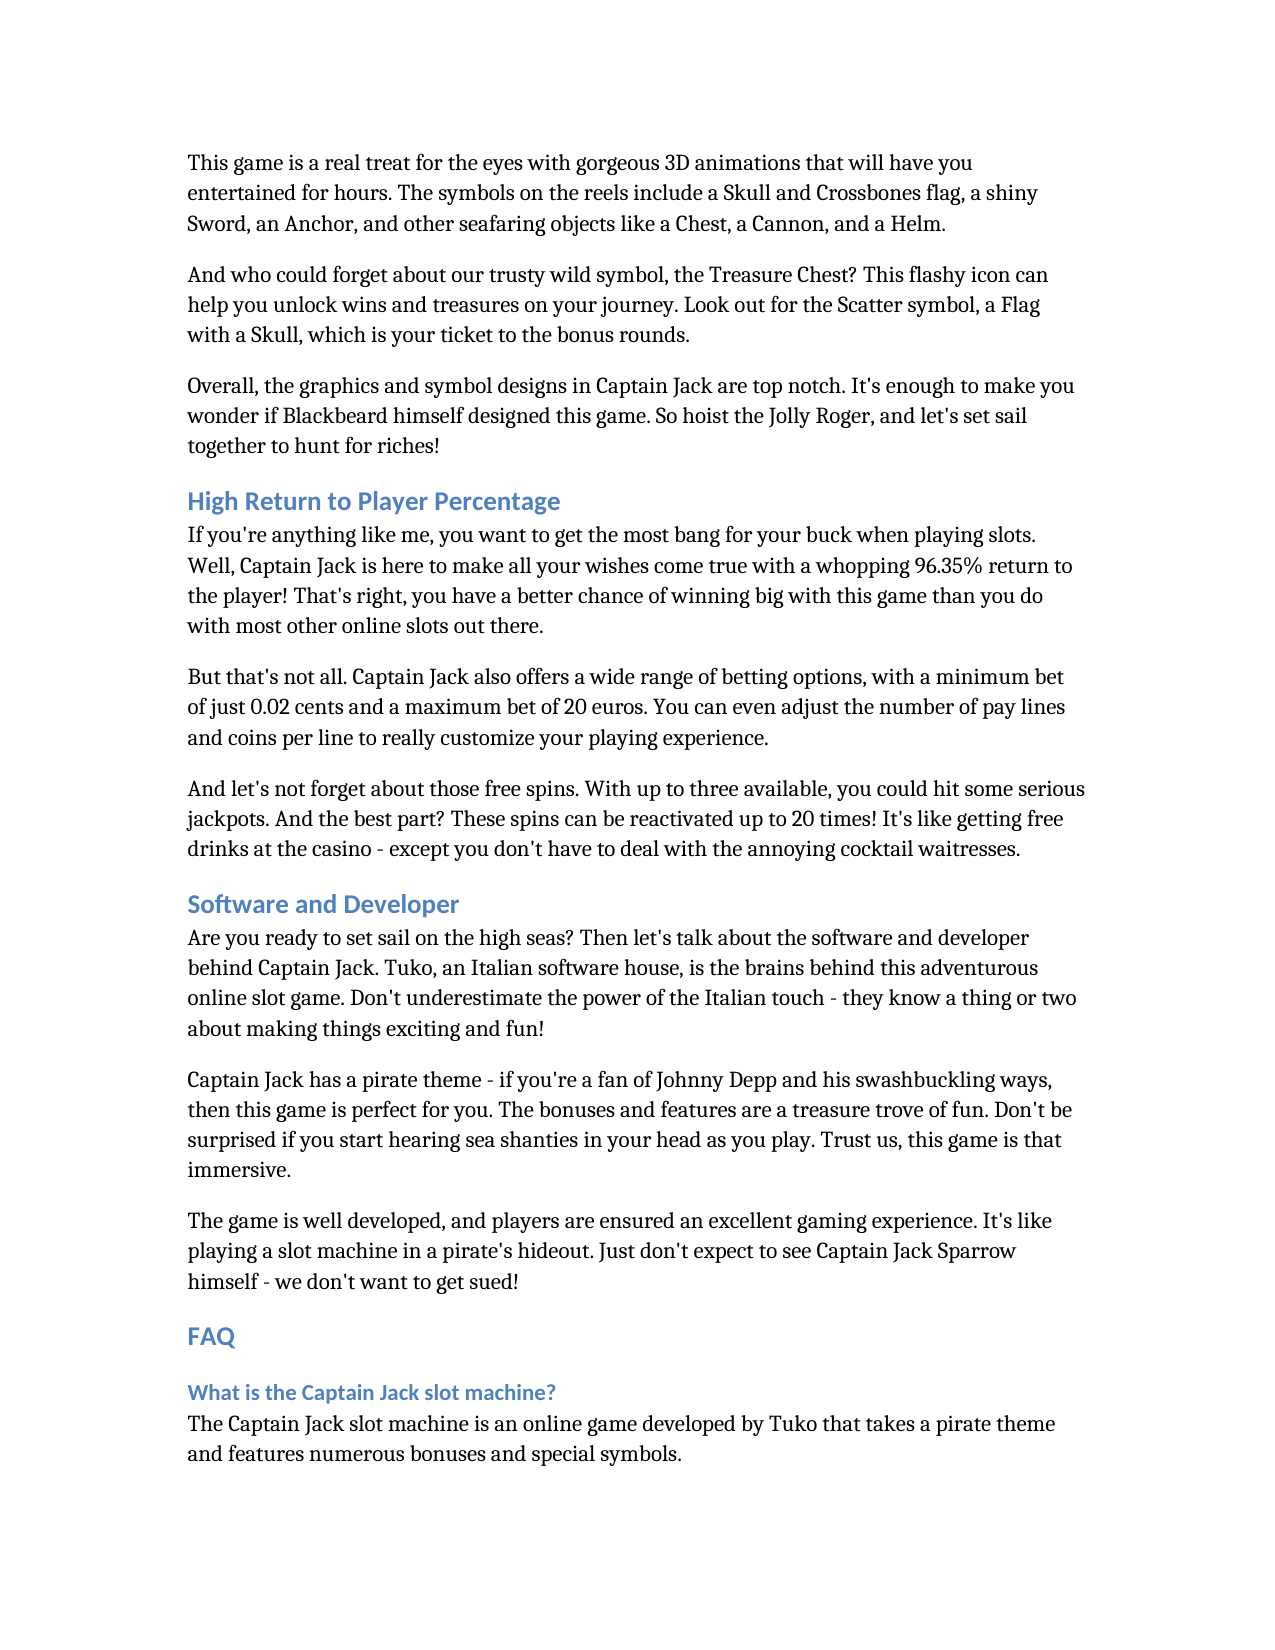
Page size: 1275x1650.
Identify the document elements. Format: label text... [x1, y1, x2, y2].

subtitle What is the Captain Jack slot machine? [187, 1378, 1087, 1406]
text This game is a real treat for the eyes with gorgeous 3D animations that will have you entertained for hours. The symbols on the reels include a Skull and Crossbones flag, a shiny Sword, an Anchor, and other seafaring objects like a Chest, a Cannon, and a Helm. [187, 150, 1087, 237]
subtitle FAQ [187, 1319, 1087, 1353]
text The Captain Jack slot machine is an online game developed by Tuko that takes a pirate theme and features numerous bonuses and special symbols. [187, 1411, 1087, 1467]
text The game is well developed, and players are ensured an excellent gaming experience. It's like playing a slot machine in a pirate's hideout. Just don't expect to see Captain Jack Sparrow himself - we don't want to get sued! [187, 1208, 1087, 1295]
text Overall, the graphics and symbol designs in Captain Jack are top notch. It's enough to make you wonder if Blackbeard himself designed this game. So hoist the Jolly Roger, and let's set sail together to hunt for riches! [187, 373, 1087, 460]
subtitle Software and Developer [187, 887, 1087, 920]
text But that's not all. Captain Jack also offers a wide range of betting options, with a minimum bet of just 0.02 cents and a maximum bet of 20 euros. You can even adjust the number of pay lines and coins per line to really customize your playing experience. [187, 664, 1087, 751]
subtitle High Return to Player Percentage [187, 484, 1087, 517]
text If you're anything like me, you want to get the most bang for your buck when playing slots. Well, Captain Jack is here to make all your wishes come true with a whopping 96.35% return to the player! That's right, you have a better chance of winning big with this game than you do with most other online slots out there. [187, 522, 1087, 639]
text Are you ready to set sail on the high seas? Then let's talk about the software and developer behind Captain Jack. Tuko, an Italian software house, is the brains behind this adventurous online slot game. Don't underestimate the power of the Italian touch - they know a thing or two about making things exciting and fun! [187, 925, 1087, 1042]
text And let's not forget about those free spins. With up to three available, you could hit some serious jackpots. And the best part? These spins can be reactivated up to 20 times! It's like getting free drinks at the casino - except you don't have to deal with the annoying cocktail waitresses. [187, 775, 1087, 862]
text Captain Jack has a pirate theme - if you're a fan of Johnny Depp and his swashbuckling ways, then this game is perfect for you. The bonuses and features are a treasure trove of fun. Don't be surprised if you start hearing sea shanties in your head as you play. Trust us, this game is that immersive. [187, 1066, 1087, 1183]
text And who could forget about our trusty wild symbol, the Treasure Chest? This flashy icon can help you unlock wins and treasures on your journey. Look out for the Scatter symbol, a Flag with a Skull, which is your ticket to the bonus rounds. [187, 261, 1087, 348]
